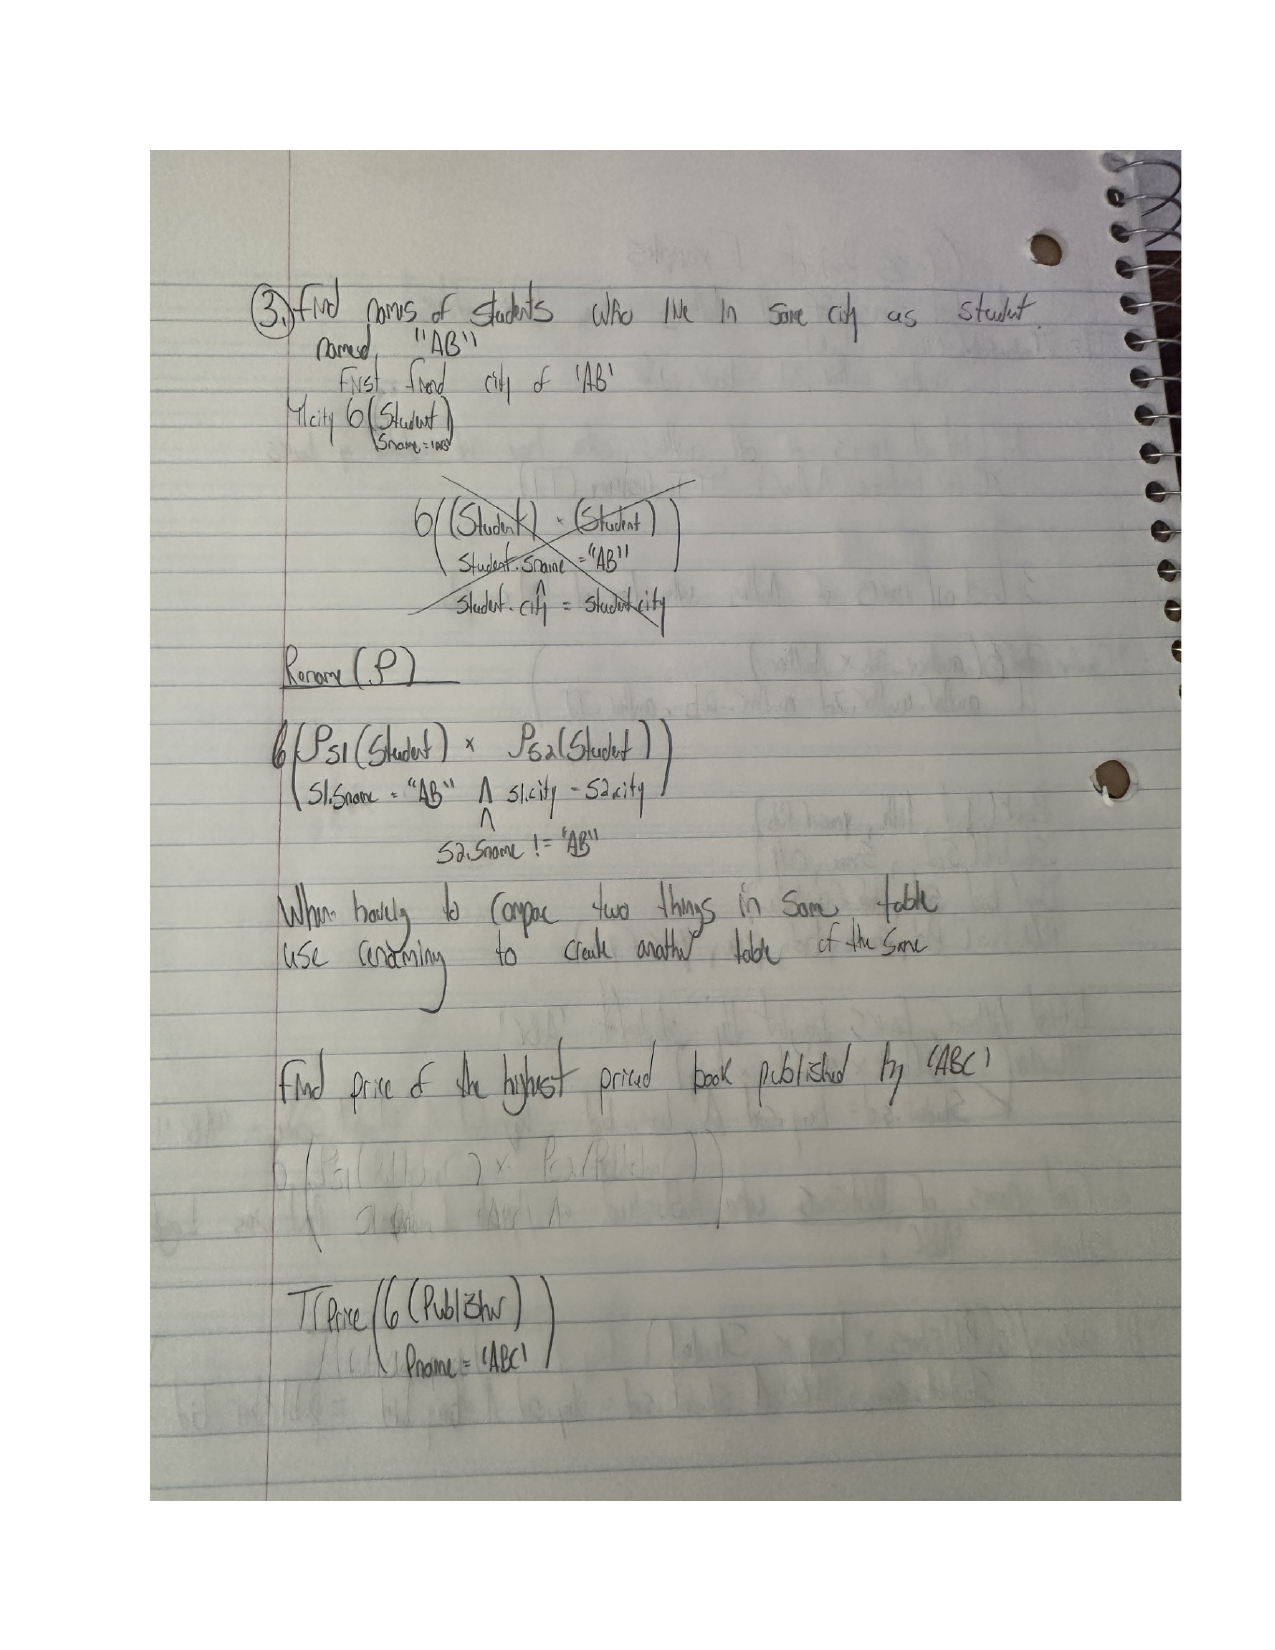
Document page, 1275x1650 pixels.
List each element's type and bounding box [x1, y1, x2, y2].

picture [150, 150, 1182, 1501]
